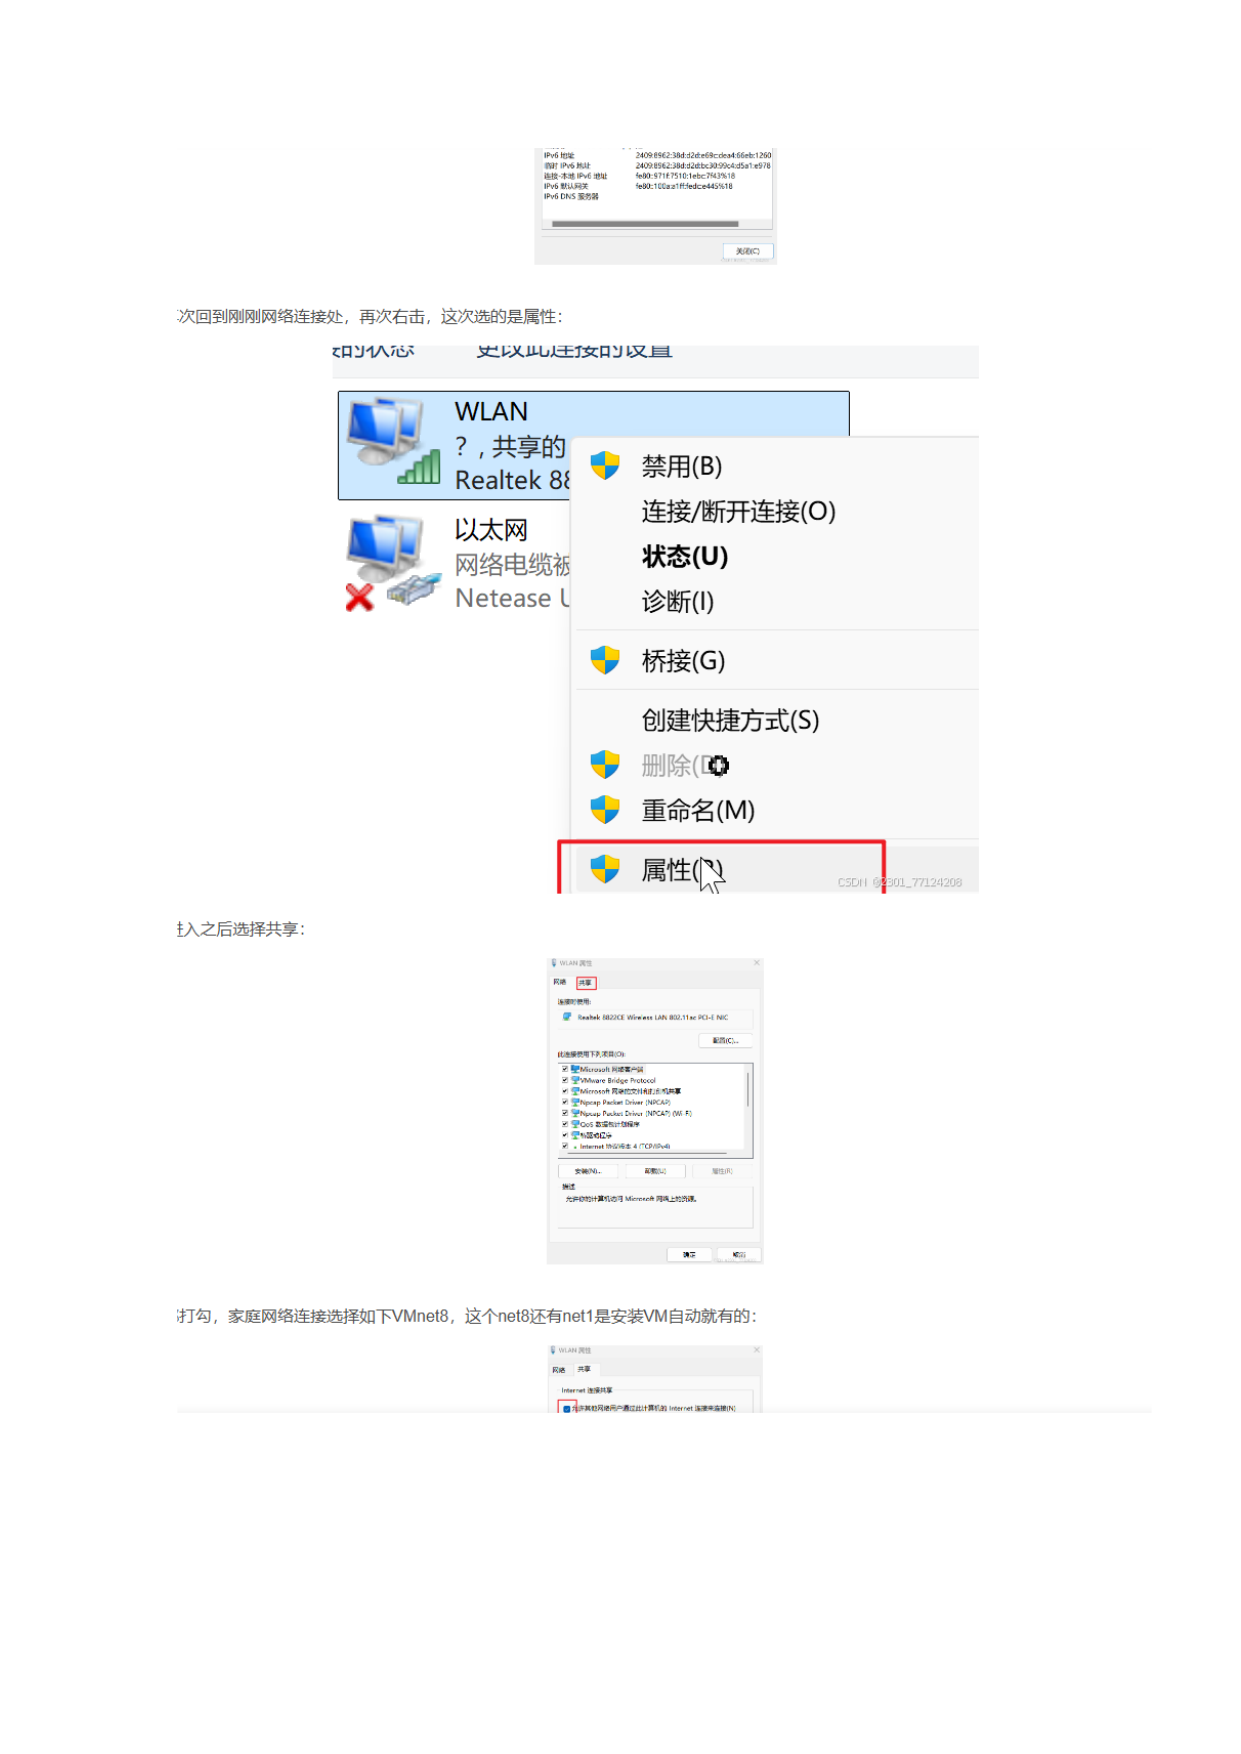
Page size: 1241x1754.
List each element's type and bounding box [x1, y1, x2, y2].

picture [177, 148, 1152, 1415]
